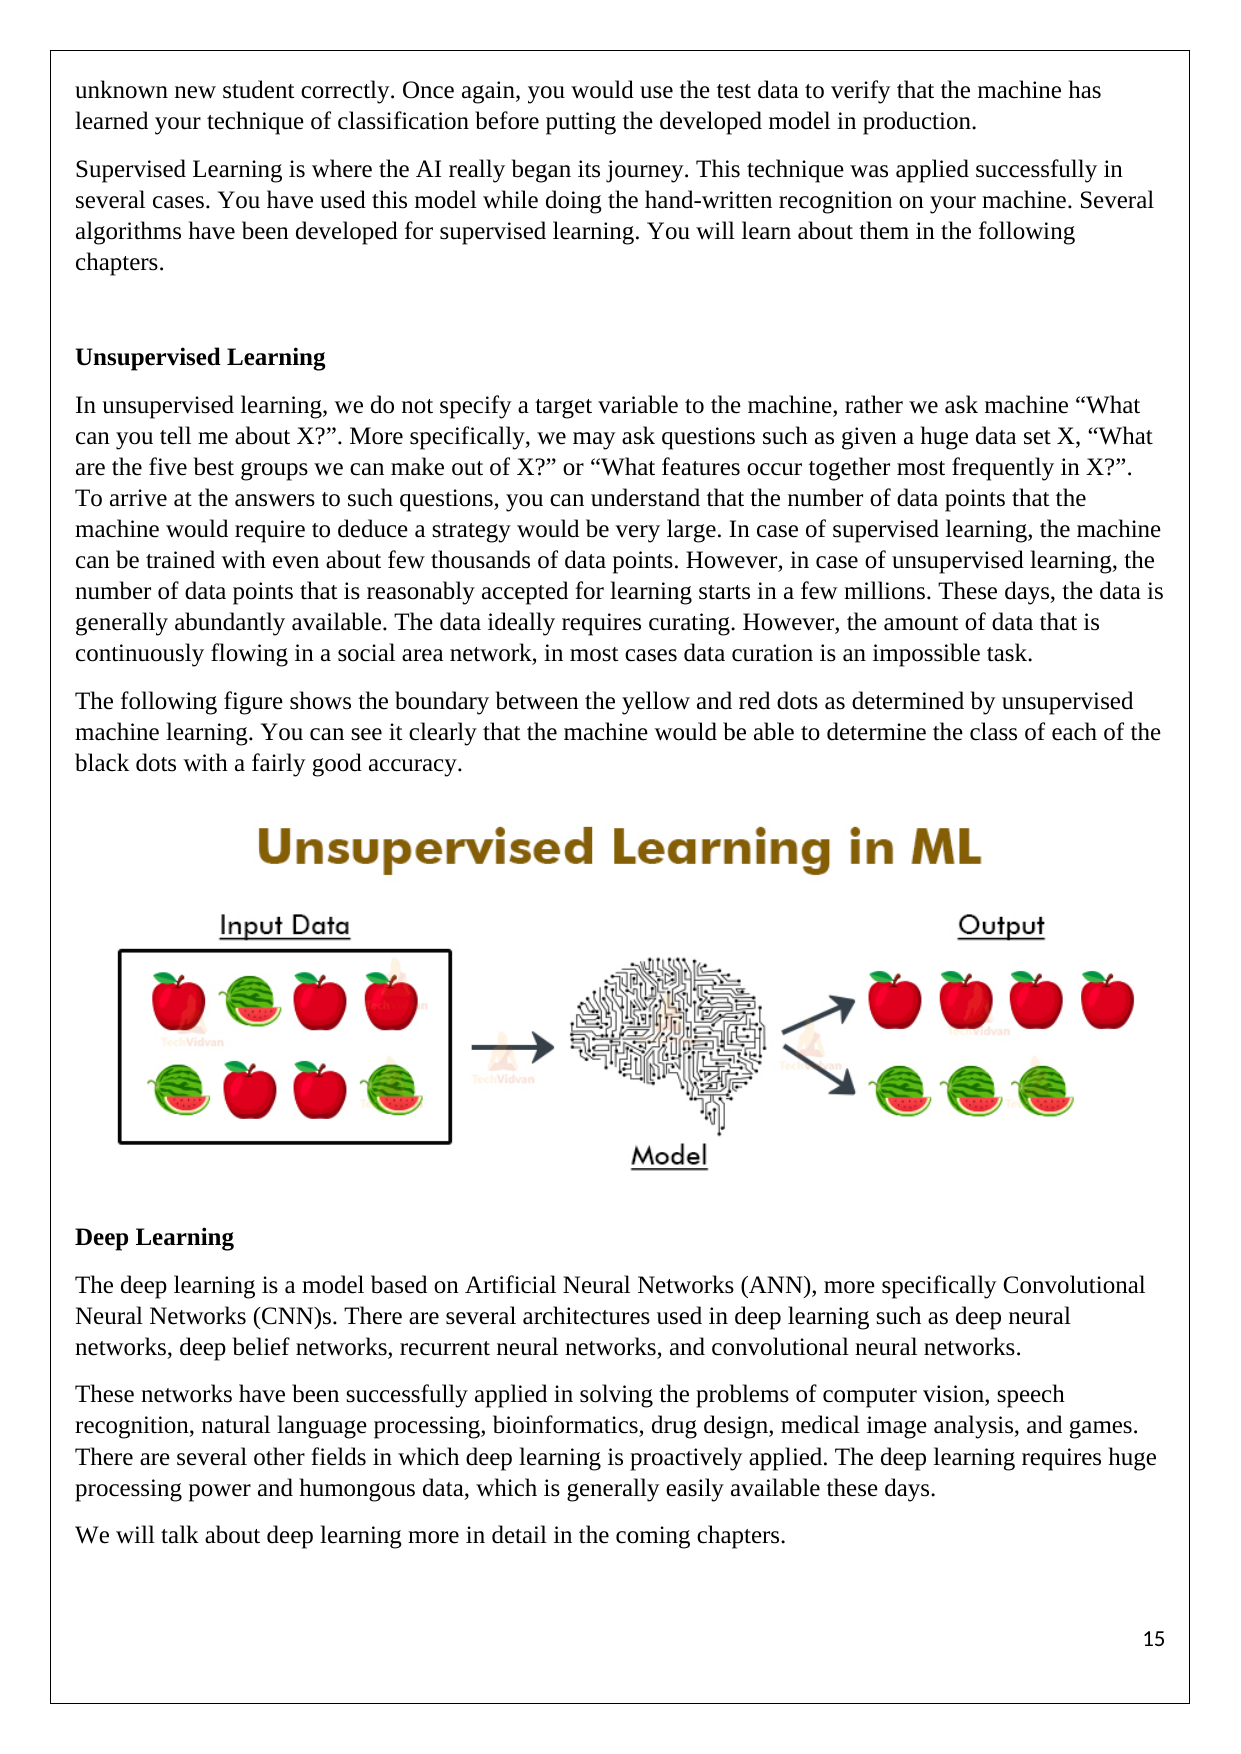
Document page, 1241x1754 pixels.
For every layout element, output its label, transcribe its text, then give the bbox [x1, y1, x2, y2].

text The deep learning is a model based on Artificial Neural Networks (ANN), more specifically Convolutional Neural Networks (CNN)s. There are several architectures used in deep learning such as deep neural networks, deep belief networks, recurrent neural networks, and convolutional neural networks. [75, 1270, 1165, 1361]
picture [75, 795, 1166, 1204]
text We will talk about deep learning more in detail in the coming chapters. [75, 1520, 1165, 1549]
text Supervised Learning is where the AI really began its journey. This technique was applied successfully in several cases. You have used this model while doing the hand-written recognition on your machine. Several algorithms have been developed for supervised learning. You will learn about them in the following chapters. [75, 154, 1165, 276]
text The following figure shows the boundary between the yellow and red dots as determined by unsupervised machine learning. You can see it clearly that the machine would be able to determine the class of each of the black dots with a fairly good accuracy. [75, 686, 1165, 777]
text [75, 75, 1165, 135]
text Unsupervised Learning [75, 342, 1165, 371]
text Deep Learning [75, 1222, 1165, 1251]
text In unsupervised learning, we do not specify a target variable to the machine, rather we ask machine “What can you tell me about X?”. More specifically, we may ask questions such as given a huge data set X, “What are the five best groups we can make out of X?” or “What features occur together most frequently in X?”. To arrive at the answers to such questions, you can understand that the number of data points that the machine would require to deduce a strategy would be very large. In case of supervised learning, the machine can be trained with even about few thousands of data points. However, in case of unsupervised learning, the number of data points that is reasonably accepted for learning starts in a few millions. These days, the data is generally abundantly available. The data ideally requires curating. However, the amount of data that is continuously flowing in a social area network, in most cases data curation is an impossible task. [75, 390, 1165, 667]
text These networks have been successfully applied in solving the problems of computer vision, speech recognition, natural language processing, bioinformatics, drug design, medical image analysis, and games. There are several other fields in which deep learning is proactively applied. The deep learning requires huge processing power and humongous data, which is generally easily available these days. [75, 1379, 1165, 1501]
